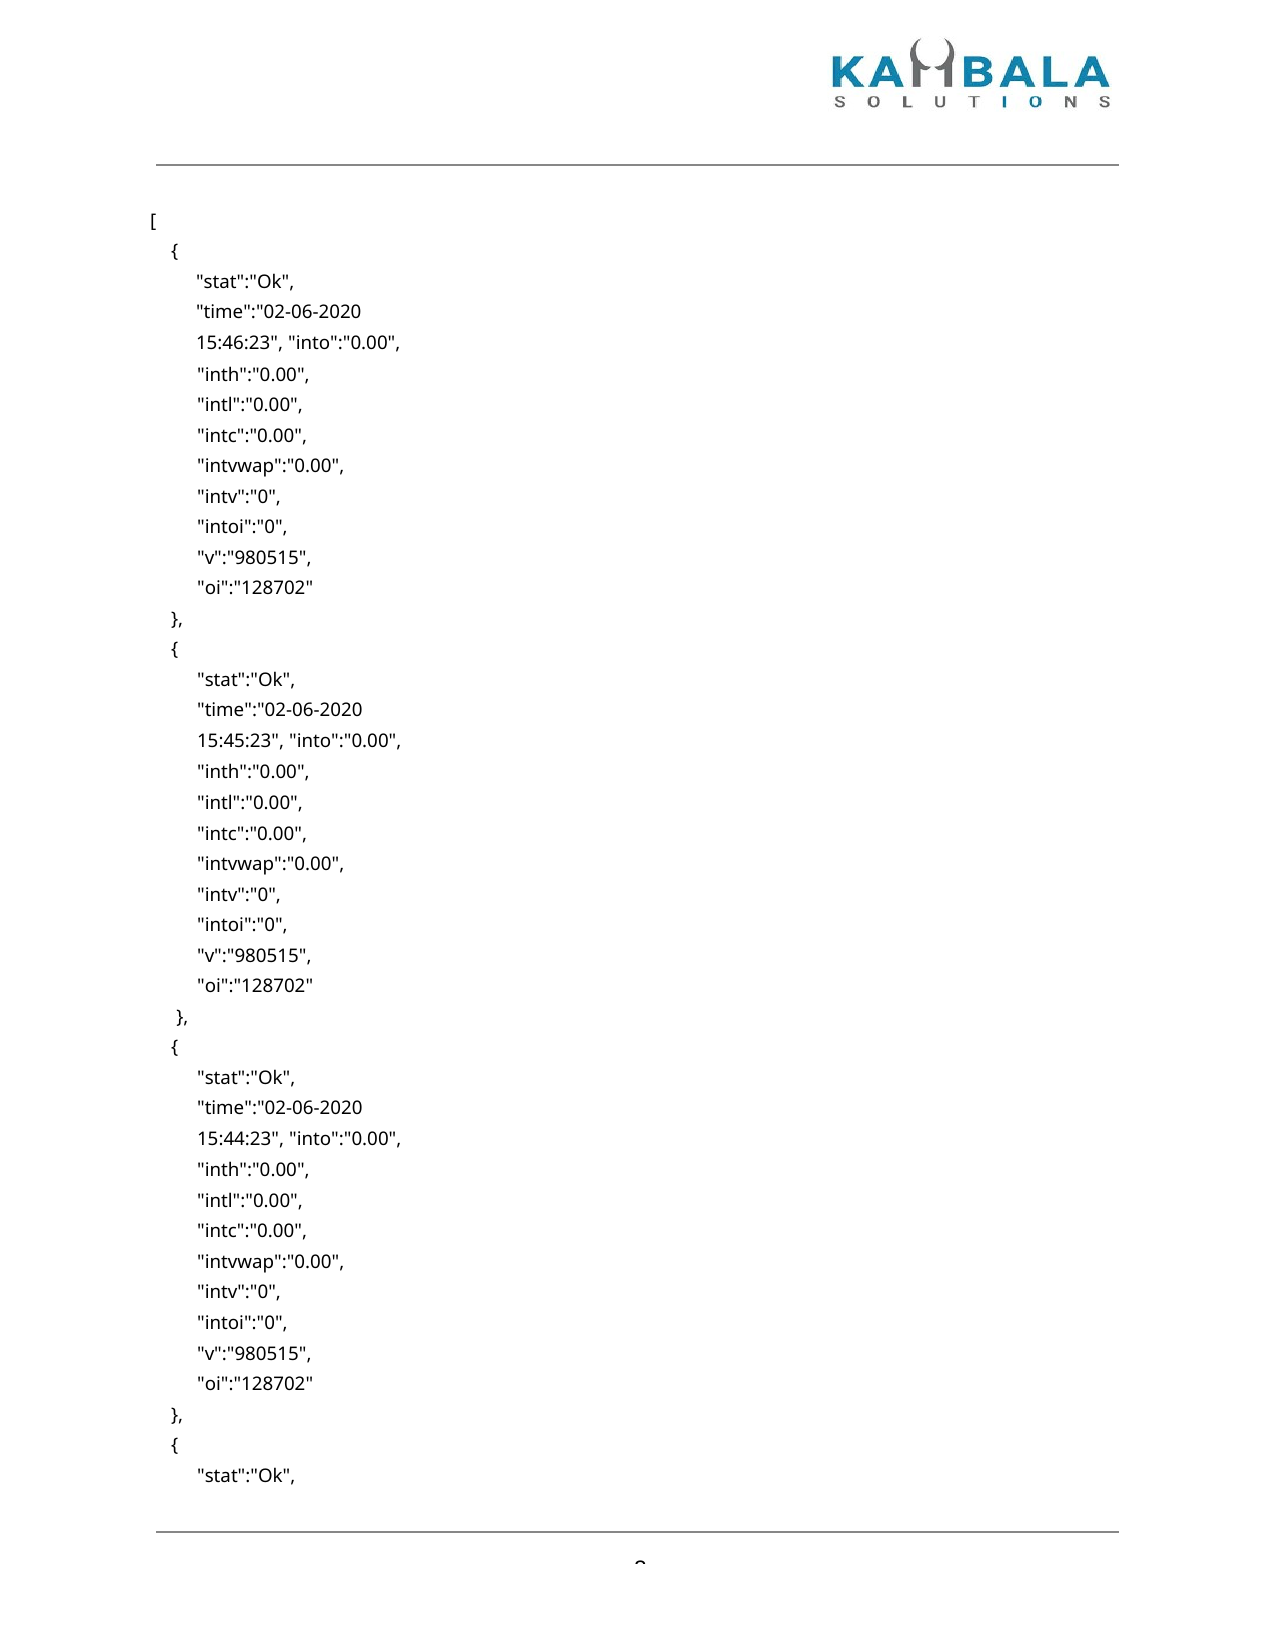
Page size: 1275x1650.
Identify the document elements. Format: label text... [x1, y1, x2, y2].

text "v":"980515", [197, 544, 1171, 569]
text { [171, 1033, 1171, 1059]
text "intv":"0", [197, 483, 1171, 508]
picture [827, 36, 1112, 112]
text "time":"02-06-2020 15:45:23", "into":"0.00", [197, 697, 446, 753]
text "intv":"0", [197, 881, 1171, 906]
text "intv":"0", [197, 1279, 1171, 1304]
text "intoi":"0", [197, 1309, 1171, 1335]
text { [171, 238, 1171, 263]
text "time":"02-06-2020 15:46:23", "into":"0.00", [196, 299, 444, 355]
text { [171, 636, 1171, 661]
text "oi":"128702" [197, 574, 1171, 600]
text [ [150, 207, 1171, 233]
text "oi":"128702" [197, 972, 1171, 998]
text { [171, 1431, 1171, 1457]
text }, [171, 605, 1171, 631]
text "v":"980515", [197, 1340, 1171, 1365]
text "v":"980515", [197, 942, 1171, 967]
text "intl":"0.00", [197, 789, 1171, 815]
text "intc":"0.00", [197, 1218, 1171, 1243]
text "stat":"Ok", [197, 1064, 1171, 1089]
text }, [171, 1401, 1171, 1426]
text "inth":"0.00", [197, 1157, 1171, 1182]
text "inth":"0.00", [197, 759, 1171, 784]
text "intvwap":"0.00", [197, 850, 1171, 876]
text "oi":"128702" [197, 1370, 1171, 1396]
text "intoi":"0", [197, 911, 1171, 937]
text "stat":"Ok", [196, 268, 1171, 294]
text "intvwap":"0.00", [197, 452, 1171, 478]
text "intc":"0.00", [197, 820, 1171, 845]
text "intoi":"0", [197, 513, 1171, 539]
text "intc":"0.00", [197, 422, 1171, 447]
text "stat":"Ok", [197, 1462, 1171, 1487]
text "stat":"Ok", [197, 666, 1171, 692]
text "intl":"0.00", [197, 391, 1171, 417]
text "intvwap":"0.00", [197, 1248, 1171, 1274]
text }, [176, 1003, 1171, 1028]
text "inth":"0.00", [197, 361, 1171, 386]
text "time":"02-06-2020 15:44:23", "into":"0.00", [197, 1094, 446, 1151]
text "intl":"0.00", [197, 1187, 1171, 1213]
